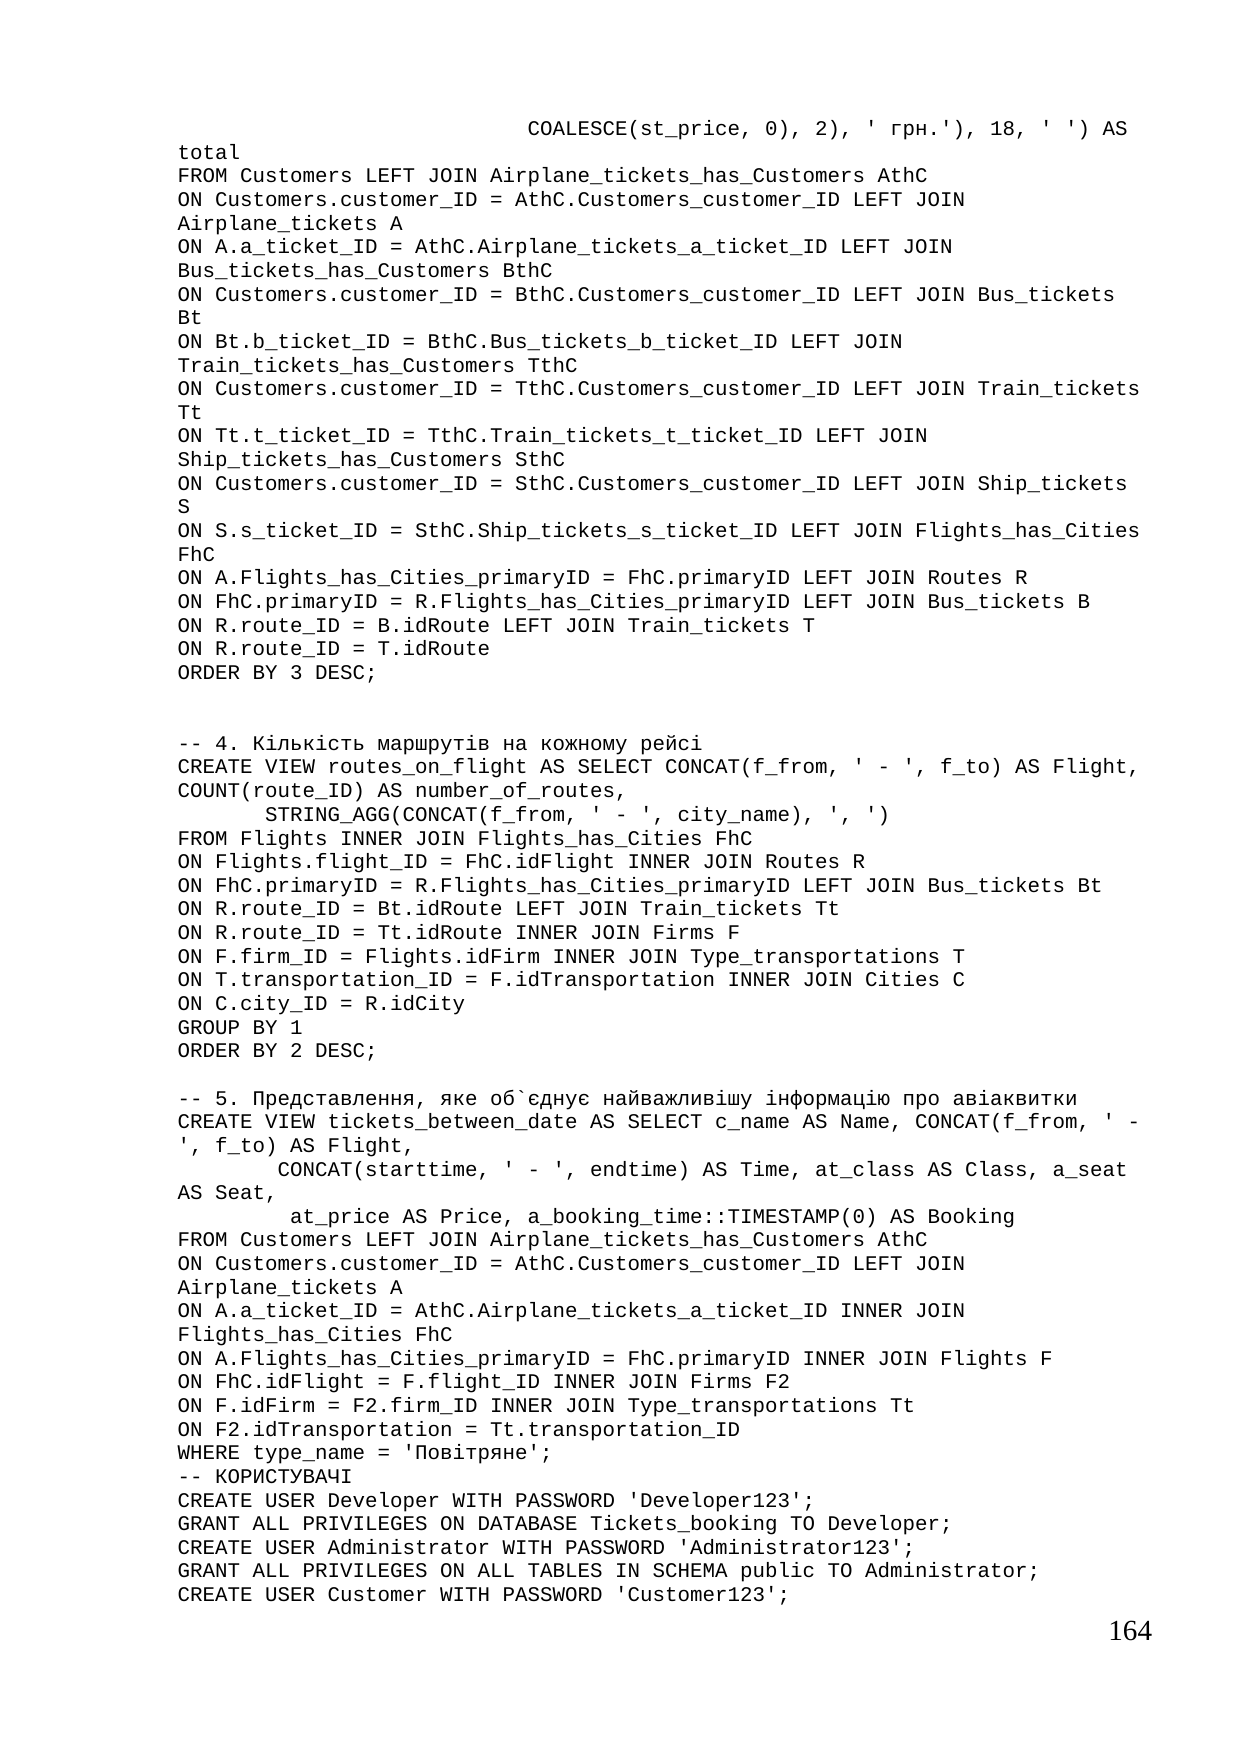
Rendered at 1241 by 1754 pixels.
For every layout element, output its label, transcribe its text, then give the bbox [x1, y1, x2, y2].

text ON T.transportation_ID = F.idTransportation INNER JOIN Cities C [177, 969, 1152, 993]
text CREATE USER Developer WITH PASSWORD 'Developer123'; [177, 1489, 1152, 1513]
text ON FhC.primaryID = R.Flights_has_Cities_primaryID LEFT JOIN Bus_tickets Bt [177, 875, 1152, 898]
text ORDER BY 2 DESC; [177, 1040, 1152, 1064]
text WHERE type_name = 'Повітряне'; [177, 1442, 1152, 1466]
text ON Customers.customer_ID = SthC.Customers_customer_ID LEFT JOIN Ship_tickets S [177, 473, 1152, 520]
text ON Tt.t_ticket_ID = TthC.Train_tickets_t_ticket_ID LEFT JOIN Ship_tickets_has_Customers SthC [177, 426, 1152, 473]
text at_price AS Price, a_booking_time::TIMESTAMP(0) AS Booking [177, 1206, 1152, 1229]
text ON FhC.primaryID = R.Flights_has_Cities_primaryID LEFT JOIN Bus_tickets B [177, 591, 1152, 615]
text GRANT ALL PRIVILEGES ON DATABASE Tickets_booking TO Developer; [177, 1513, 1152, 1537]
text ON S.s_ticket_ID = SthC.Ship_tickets_s_ticket_ID LEFT JOIN Flights_has_Cities FhC [177, 520, 1152, 567]
text ON A.Flights_has_Cities_primaryID = FhC.primaryID INNER JOIN Flights F [177, 1348, 1152, 1371]
text -- 4. Кількість маршрутів на кожному рейсі [177, 733, 1152, 757]
text ORDER BY 3 DESC; [177, 662, 1152, 686]
text ON Customers.customer_ID = BthC.Customers_customer_ID LEFT JOIN Bus_tickets Bt [177, 284, 1152, 331]
text CREATE USER Administrator WITH PASSWORD 'Administrator123'; [177, 1537, 1152, 1561]
text ON Bt.b_ticket_ID = BthC.Bus_tickets_b_ticket_ID LEFT JOIN Train_tickets_has_Customers TthC [177, 331, 1152, 378]
text -- 5. Представлення, яке об`єднує найважливішу інформацію про авіаквитки [177, 1088, 1152, 1111]
text FROM Customers LEFT JOIN Airplane_tickets_has_Customers AthC [177, 165, 1152, 189]
text GRANT ALL PRIVILEGES ON ALL TABLES IN SCHEMA public TO Administrator; [177, 1561, 1152, 1584]
text ON Customers.customer_ID = AthC.Customers_customer_ID LEFT JOIN Airplane_tickets A [177, 189, 1152, 236]
text ON Flights.flight_ID = FhC.idFlight INNER JOIN Routes R [177, 851, 1152, 875]
text ON A.a_ticket_ID = AthC.Airplane_tickets_a_ticket_ID INNER JOIN Flights_has_Cities FhC [177, 1300, 1152, 1348]
text GROUP BY 1 [177, 1017, 1152, 1040]
text FROM Customers LEFT JOIN Airplane_tickets_has_Customers AthC [177, 1229, 1152, 1253]
text ON R.route_ID = T.idRoute [177, 638, 1152, 662]
text FROM Flights INNER JOIN Flights_has_Cities FhC [177, 827, 1152, 851]
text COALESCE(st_price, 0), 2), ' грн.'), 18, ' ') AS total [177, 118, 1152, 165]
text CREATE VIEW tickets_between_date AS SELECT c_name AS Name, CONCAT(f_from, ' - ', f_to) AS Flight, [177, 1111, 1152, 1158]
text ON F.idFirm = F2.firm_ID INNER JOIN Type_transportations Tt [177, 1395, 1152, 1419]
text ON R.route_ID = Bt.idRoute LEFT JOIN Train_tickets Tt [177, 898, 1152, 922]
text ON F.firm_ID = Flights.idFirm INNER JOIN Type_transportations T [177, 946, 1152, 969]
text CREATE USER Customer WITH PASSWORD 'Customer123'; [177, 1584, 1152, 1608]
text ON Customers.customer_ID = TthC.Customers_customer_ID LEFT JOIN Train_tickets Tt [177, 378, 1152, 426]
text CREATE VIEW routes_on_flight AS SELECT CONCAT(f_from, ' - ', f_to) AS Flight, COUNT(route_ID) AS number_of_routes, [177, 757, 1152, 804]
text STRING_AGG(CONCAT(f_from, ' - ', city_name), ', ') [177, 804, 1152, 827]
text ON Customers.customer_ID = AthC.Customers_customer_ID LEFT JOIN Airplane_tickets A [177, 1253, 1152, 1300]
text ON A.a_ticket_ID = AthC.Airplane_tickets_a_ticket_ID LEFT JOIN Bus_tickets_has_Customers BthC [177, 236, 1152, 284]
text ON A.Flights_has_Cities_primaryID = FhC.primaryID LEFT JOIN Routes R [177, 567, 1152, 591]
text -- КОРИСТУВАЧІ [177, 1466, 1152, 1489]
text CONCAT(starttime, ' - ', endtime) AS Time, at_class AS Class, a_seat AS Seat, [177, 1158, 1152, 1206]
text ON R.route_ID = B.idRoute LEFT JOIN Train_tickets T [177, 615, 1152, 638]
text ON C.city_ID = R.idCity [177, 993, 1152, 1017]
text ON R.route_ID = Tt.idRoute INNER JOIN Firms F [177, 922, 1152, 946]
text ON FhC.idFlight = F.flight_ID INNER JOIN Firms F2 [177, 1371, 1152, 1395]
text ON F2.idTransportation = Tt.transportation_ID [177, 1419, 1152, 1442]
